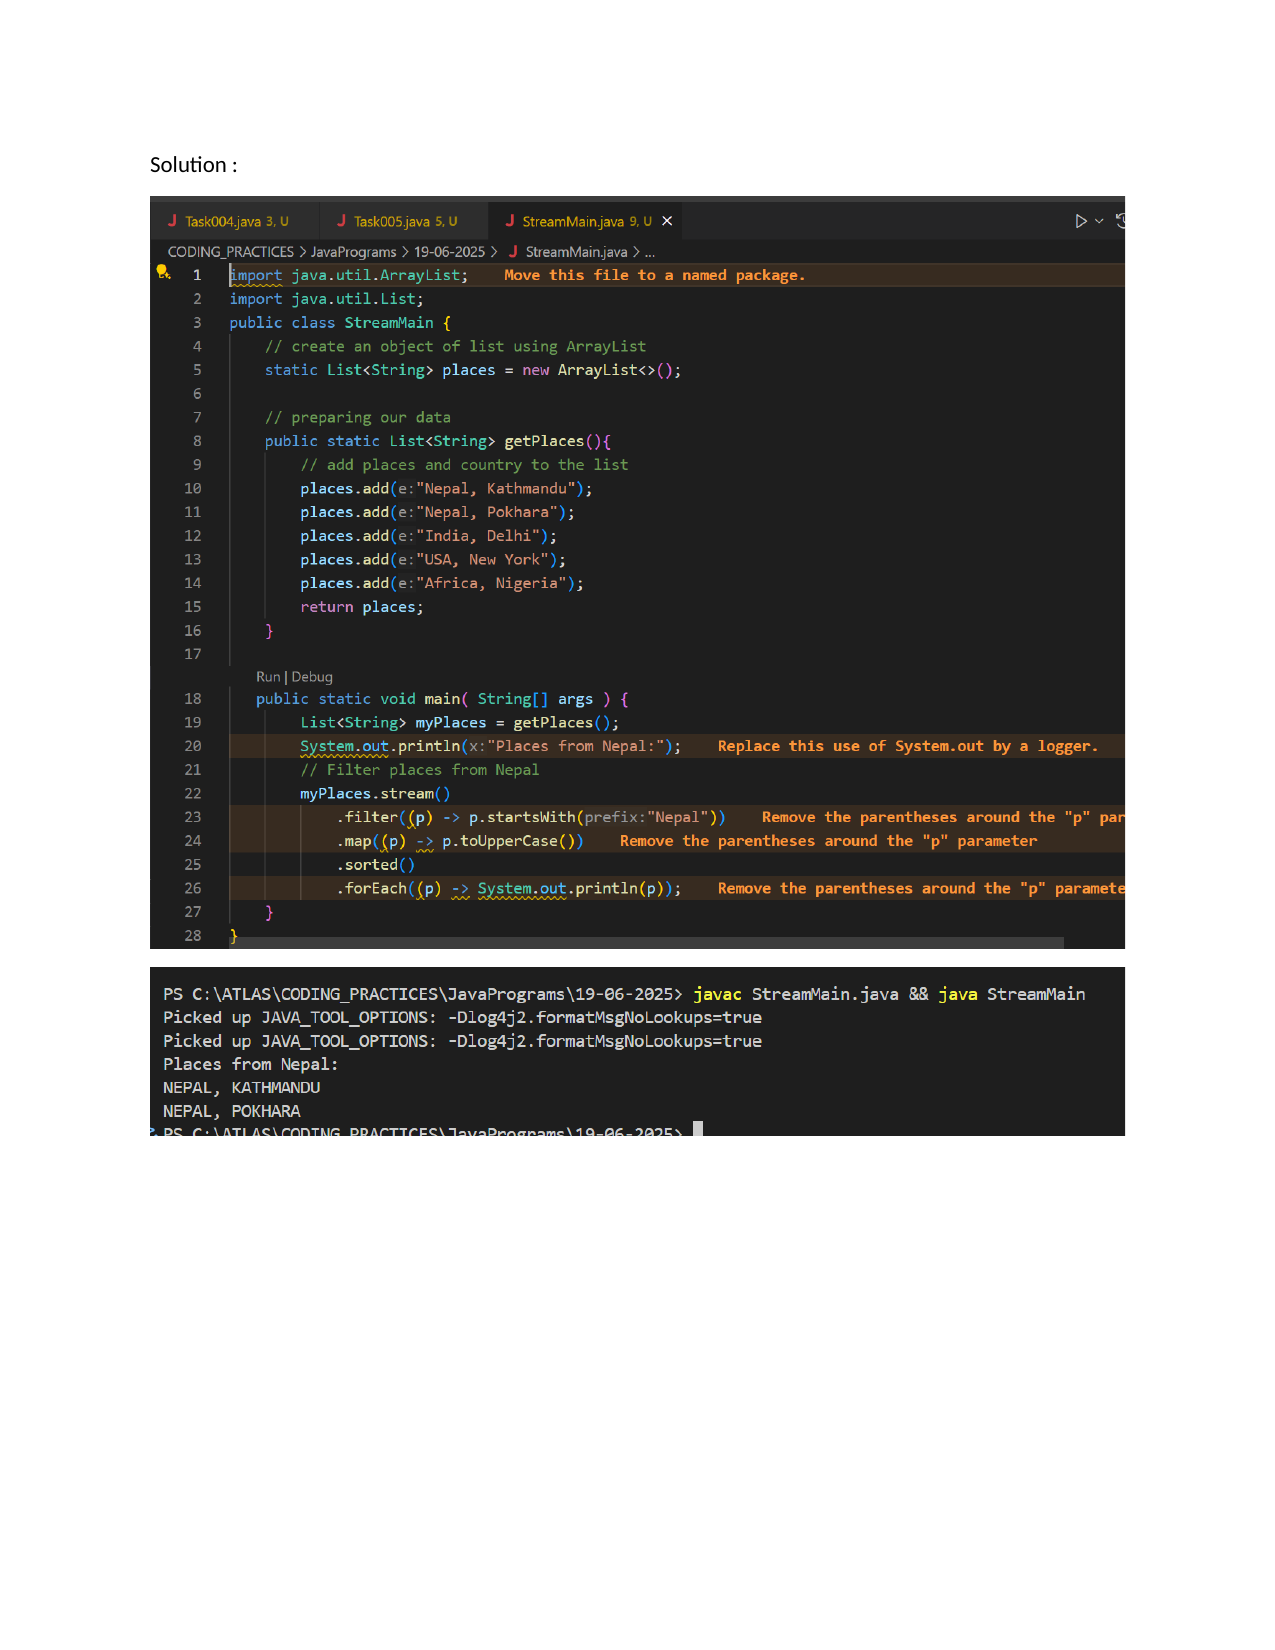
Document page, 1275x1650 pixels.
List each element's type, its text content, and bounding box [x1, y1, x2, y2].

text Solution : [150, 150, 1125, 178]
picture [150, 967, 1125, 1136]
picture [150, 196, 1125, 949]
